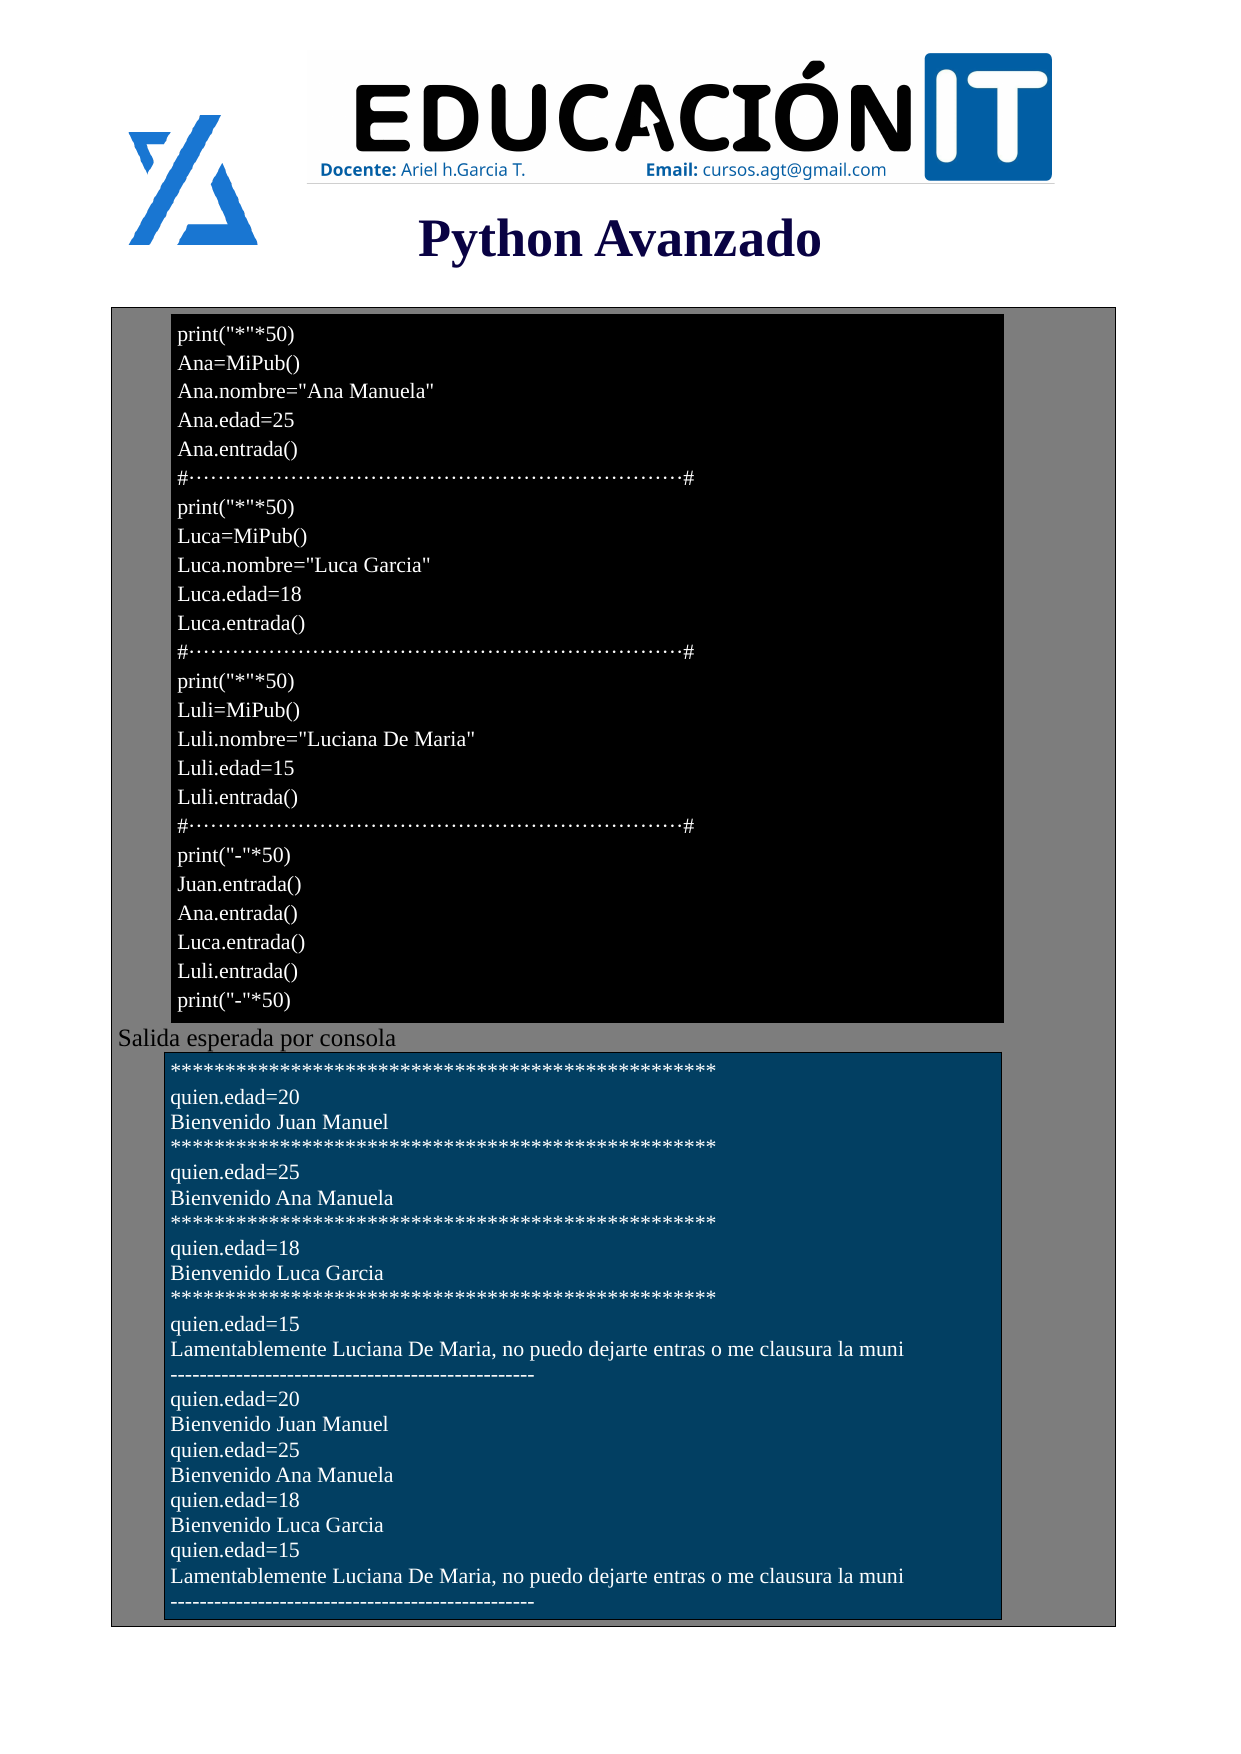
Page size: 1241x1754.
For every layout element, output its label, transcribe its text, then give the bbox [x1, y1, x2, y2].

picture [128, 115, 258, 245]
picture [306, 50, 1055, 184]
table_header Código Python Salida esperada por consola · [112, 308, 1115, 1626]
